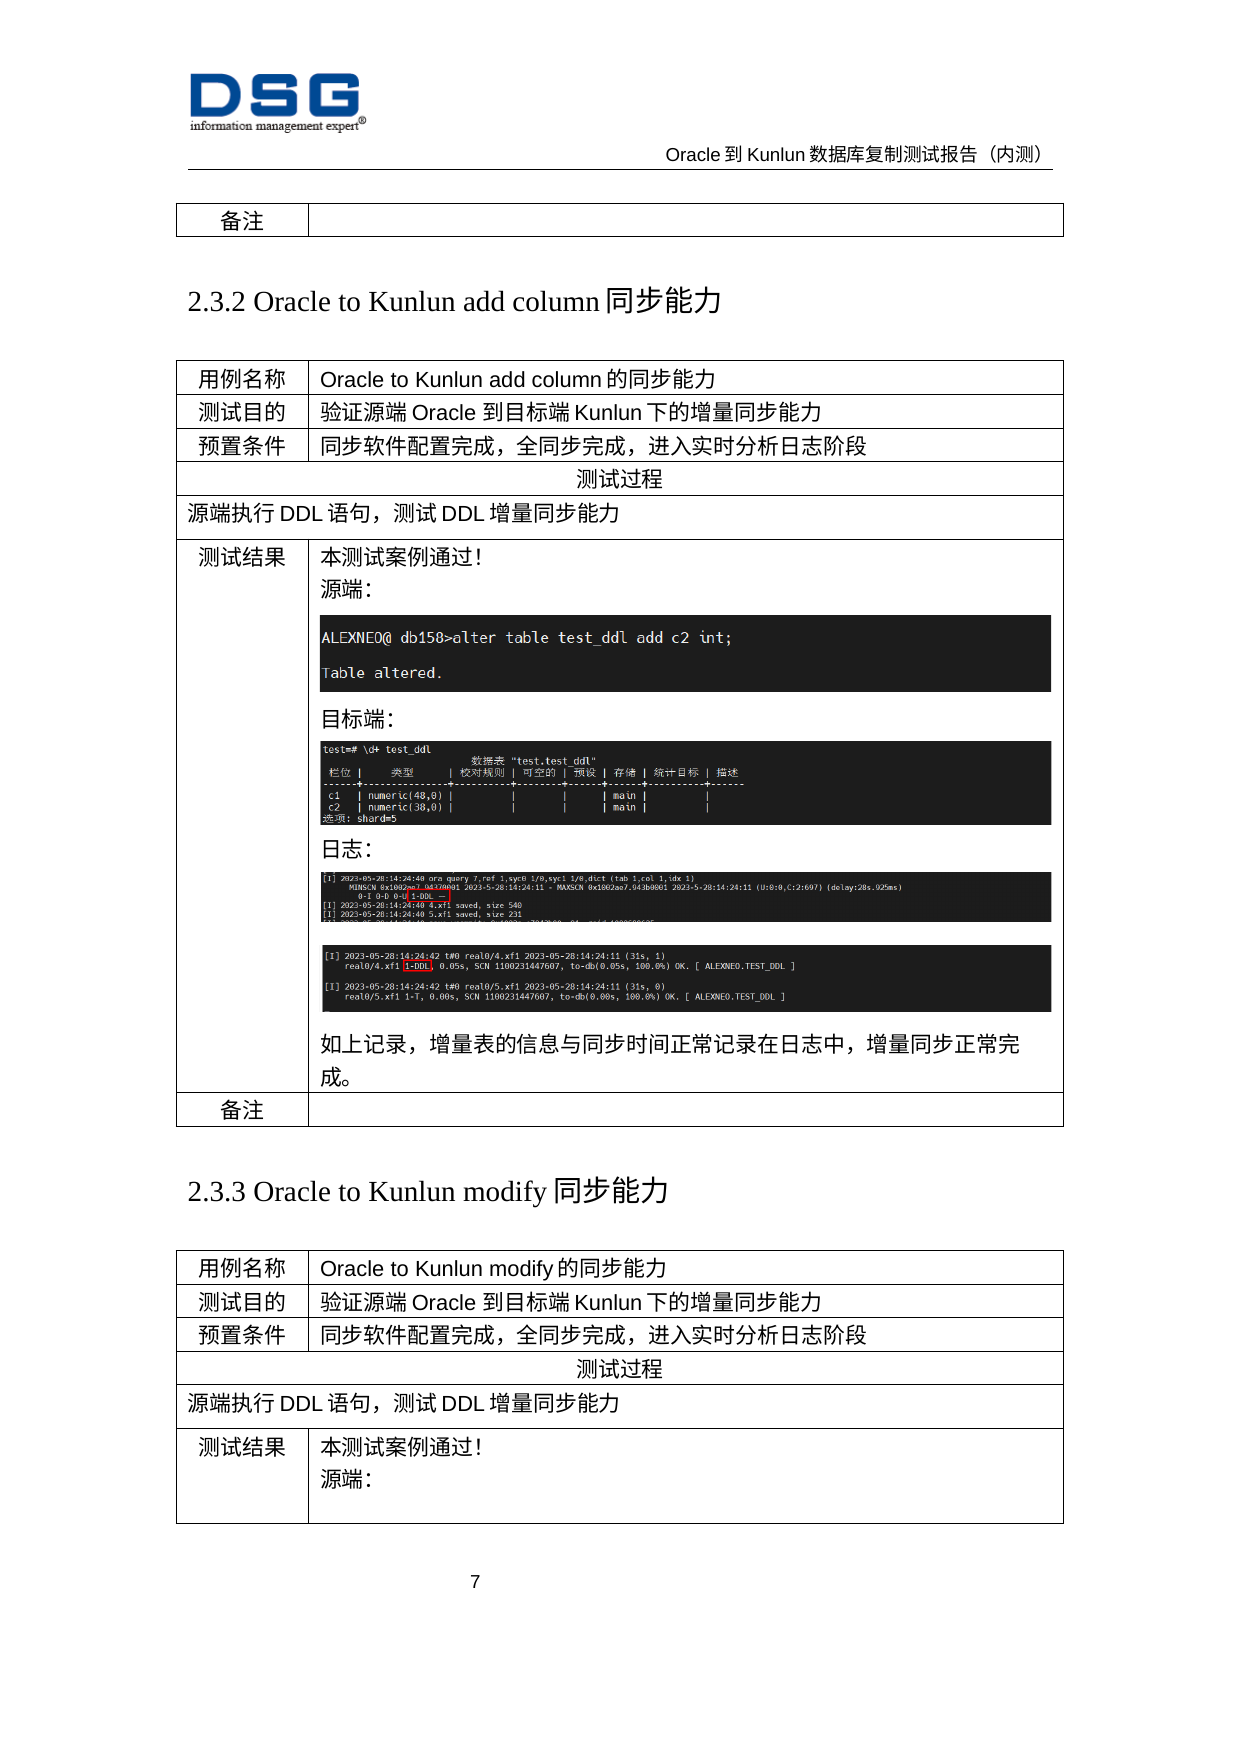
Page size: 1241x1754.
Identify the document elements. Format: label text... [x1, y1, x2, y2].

picture [319, 872, 1052, 922]
picture [319, 615, 1052, 692]
table_cell 测试过程 [177, 462, 1063, 494]
table_cell 测试过程 [177, 1352, 1063, 1384]
table_header 用例名称 [177, 1251, 308, 1283]
table_cell 验证源端Oracle 到目标端Kunlun下的增量同步能力 [309, 1285, 1063, 1317]
table_cell [309, 1093, 1063, 1126]
subtitle 2.3.2 Oracle to Kunlun add column同步能力 [187, 266, 1053, 331]
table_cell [309, 1429, 1063, 1523]
table_cell 备注 [177, 1093, 308, 1126]
table_cell [309, 204, 1063, 236]
picture [190, 71, 370, 134]
table_cell 源端执行DDL语句，测试DDL增量同步能力 [177, 1385, 1063, 1428]
table_cell 同步软件配置完成，全同步完成，进入实时分析日志阶段 [309, 429, 1063, 461]
table_cell 预置条件 [177, 1318, 308, 1351]
table_header Oracle to Kunlun add column的同步能力 [309, 361, 1063, 394]
picture [319, 945, 1052, 1012]
table_cell 本测试案例通过！ 源端： 目标端： 日志： 如上记录，增量表的信息与同步时间正常记录在日志中，增量同步正常完成。 [309, 540, 1063, 1092]
subtitle 2.3.3 Oracle to Kunlun modify同步能力 [187, 1156, 1053, 1221]
table_cell 测试目的 [177, 395, 308, 427]
table_header Oracle to Kunlun modify的同步能力 [309, 1251, 1063, 1283]
table_cell 验证源端Oracle 到目标端Kunlun下的增量同步能力 [309, 395, 1063, 427]
table_cell 预置条件 [177, 429, 308, 461]
table_cell 测试结果 [177, 1429, 308, 1523]
table_cell 同步软件配置完成，全同步完成，进入实时分析日志阶段 [309, 1318, 1063, 1351]
table_cell 测试结果 [177, 540, 308, 1092]
table_cell 备注 [177, 204, 308, 236]
table_cell 测试目的 [177, 1285, 308, 1317]
table_header 用例名称 [177, 361, 308, 394]
picture [319, 741, 1052, 825]
table_cell 源端执行DDL语句，测试DDL增量同步能力 [177, 496, 1063, 538]
